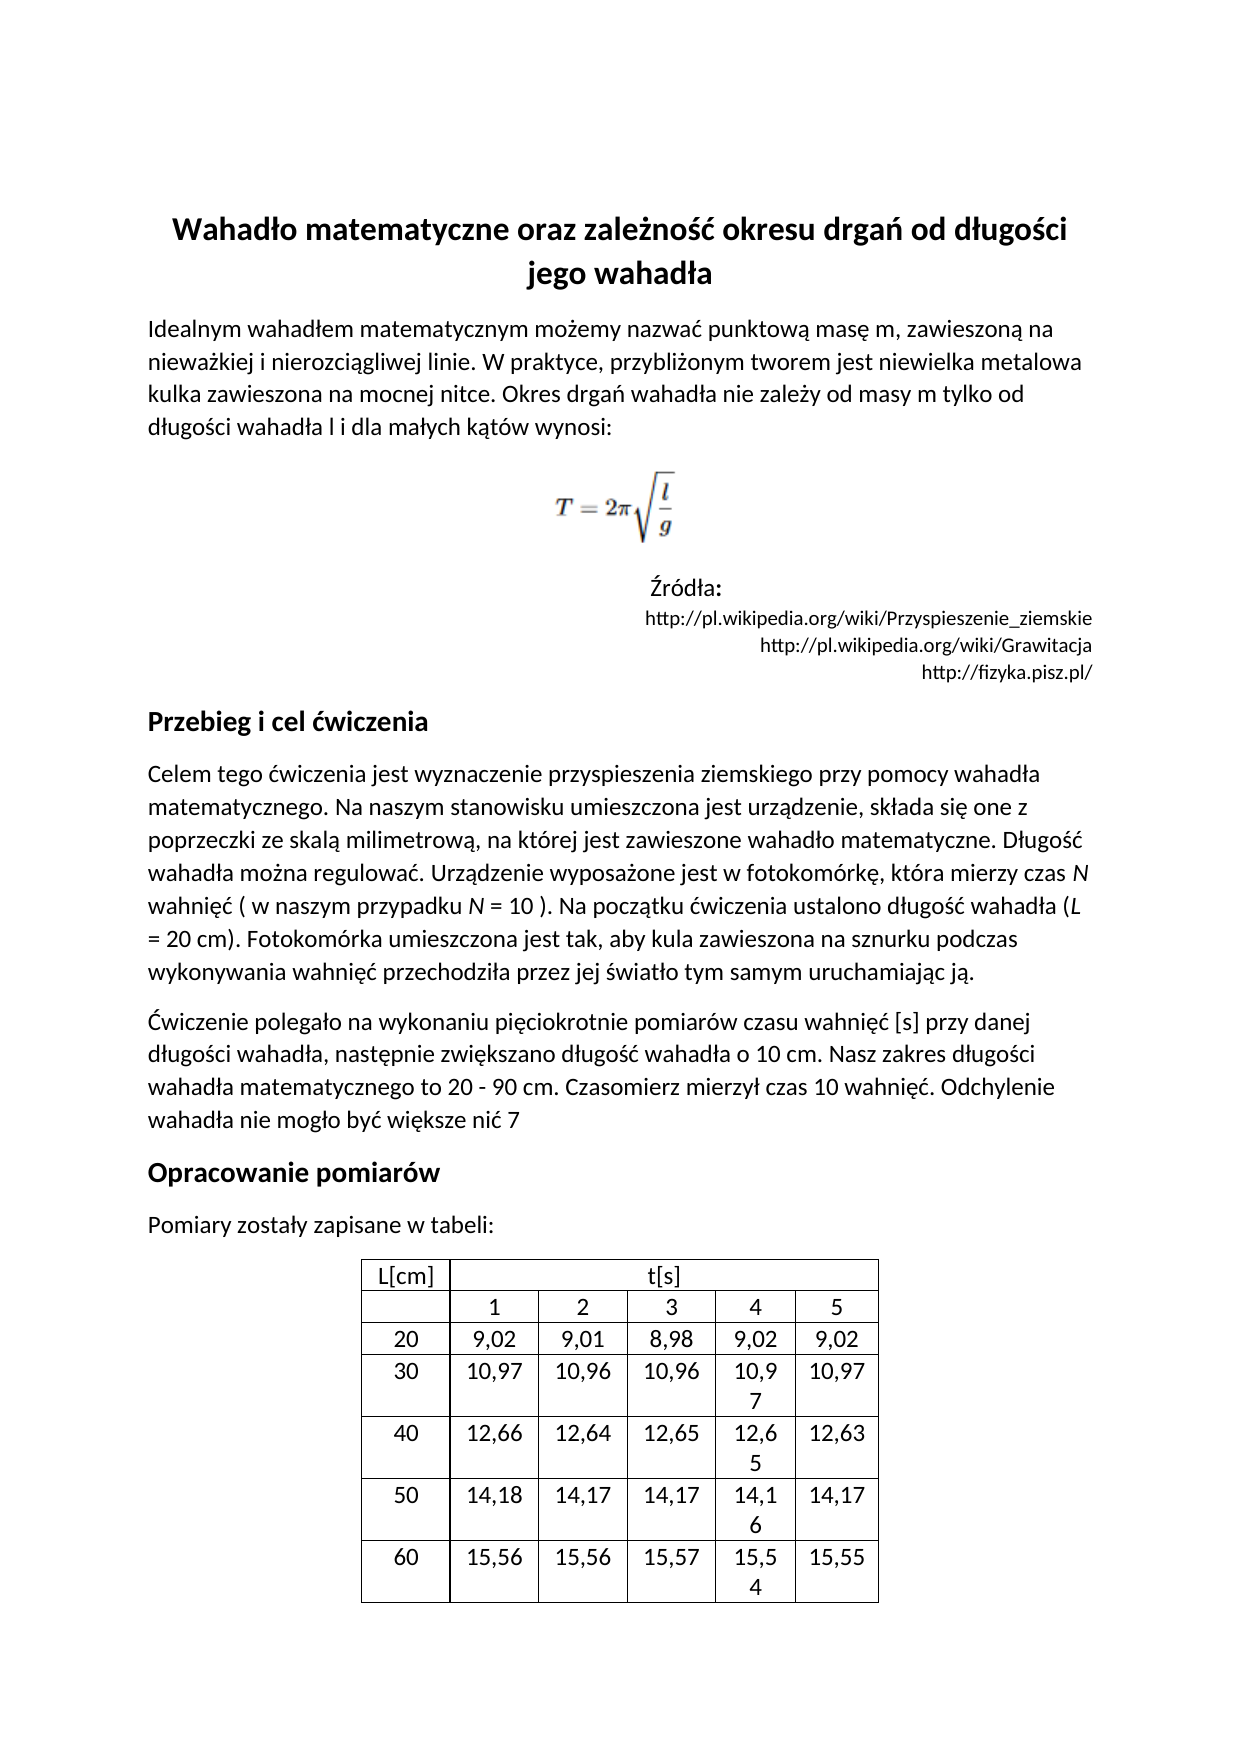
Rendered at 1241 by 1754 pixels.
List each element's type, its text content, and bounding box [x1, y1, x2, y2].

table_cell 9,01 [539, 1323, 627, 1354]
table_cell 10,97 [451, 1355, 538, 1416]
table_cell 9,02 [796, 1323, 878, 1354]
table_cell 9,02 [451, 1323, 538, 1354]
table_cell 2 [539, 1291, 627, 1322]
table_cell 60 [362, 1541, 449, 1602]
table_cell 12,64 [539, 1417, 627, 1478]
picture [527, 461, 713, 554]
text Przebieg i cel ćwiczenia [148, 703, 1093, 739]
table_cell 20 [362, 1323, 449, 1354]
table_cell 9,02 [716, 1323, 795, 1354]
table_header t[s] [451, 1260, 878, 1290]
table_cell 1 [451, 1291, 538, 1322]
text Celem tego ćwiczenia jest wyznaczenie przyspieszenia ziemskiego przy pomocy wahadła matematycznego. Na naszym stanowisku umieszczona jest urządzenie, składa się one z poprzeczki ze skalą milimetrową, na której jest zawieszone wahadło matematyczne. Długość wahadła można regulować. Urządzenie wyposażone jest w fotokomórkę, która mierzy czas N wahnięć ( w naszym przypadku N = 10 ). Na początku ćwiczenia ustalono długość wahadła (L = 20 cm). Fotokomórka umieszczona jest tak, aby kula zawieszona na sznurku podczas wykonywania wahnięć przechodziła przez jej światło tym samym uruchamiając ją. [148, 759, 1093, 987]
table_cell 3 [628, 1291, 715, 1322]
table_cell 14,17 [628, 1479, 715, 1540]
text Idealnym wahadłem matematycznym możemy nazwać punktową masę m, zawieszoną na nieważkiej i nierozciągliwej linie. W praktyce, przybliżonym tworem jest niewielka metalowa kulka zawieszona na mocnej nitce. Okres drgań wahadła nie zależy od masy m tylko od długości wahadła l i dla małych kątów wynosi: [148, 313, 1093, 442]
table_cell 5 [796, 1291, 878, 1322]
table_cell 15,56 [451, 1541, 538, 1602]
table_cell 30 [362, 1355, 449, 1416]
text Pomiary zostały zapisane w tabeli: [148, 1209, 1093, 1240]
table_cell 12,63 [796, 1417, 878, 1478]
table_cell 14,17 [796, 1479, 878, 1540]
table_cell 10,96 [628, 1355, 715, 1416]
table_cell 8,98 [628, 1323, 715, 1354]
table_cell 10,97 [796, 1355, 878, 1416]
table_cell 15,54 [716, 1541, 795, 1602]
text Opracowanie pomiarów [148, 1154, 1093, 1190]
table_cell 15,56 [539, 1541, 627, 1602]
table_cell 14,16 [716, 1479, 795, 1540]
text Wahadło matematyczne oraz zależność okresu drgań od długości jego wahadła [148, 208, 1093, 293]
table_cell 15,55 [796, 1541, 878, 1602]
table_cell 10,97 [716, 1355, 795, 1416]
table_cell 40 [362, 1417, 449, 1478]
table_cell 10,96 [539, 1355, 627, 1416]
table_cell 14,17 [539, 1479, 627, 1540]
table_header L[cm] [362, 1260, 449, 1290]
table_cell 12,66 [451, 1417, 538, 1478]
table_cell 12,65 [628, 1417, 715, 1478]
text Ćwiczenie polegało na wykonaniu pięciokrotnie pomiarów czasu wahnięć [s] przy danej długości wahadła, następnie zwiększano długość wahadła o 10 cm. Nasz zakres długości wahadła matematycznego to 20 - 90 cm. Czasomierz mierzył czas 10 wahnięć. Odchylenie wahadła nie mogło być większe nić 7 [148, 1006, 1093, 1135]
table_cell [362, 1291, 449, 1322]
table_cell 15,57 [628, 1541, 715, 1602]
text Źródła: http://pl.wikipedia.org/wiki/Przyspieszenie_ziemskie http://pl.wikipedia.org/wiki/Grawitacja http://fizyka.pisz.pl/ [148, 572, 1093, 685]
table_cell 12,65 [716, 1417, 795, 1478]
table_cell 4 [716, 1291, 795, 1322]
table_cell 14,18 [451, 1479, 538, 1540]
table_cell 50 [362, 1479, 449, 1540]
